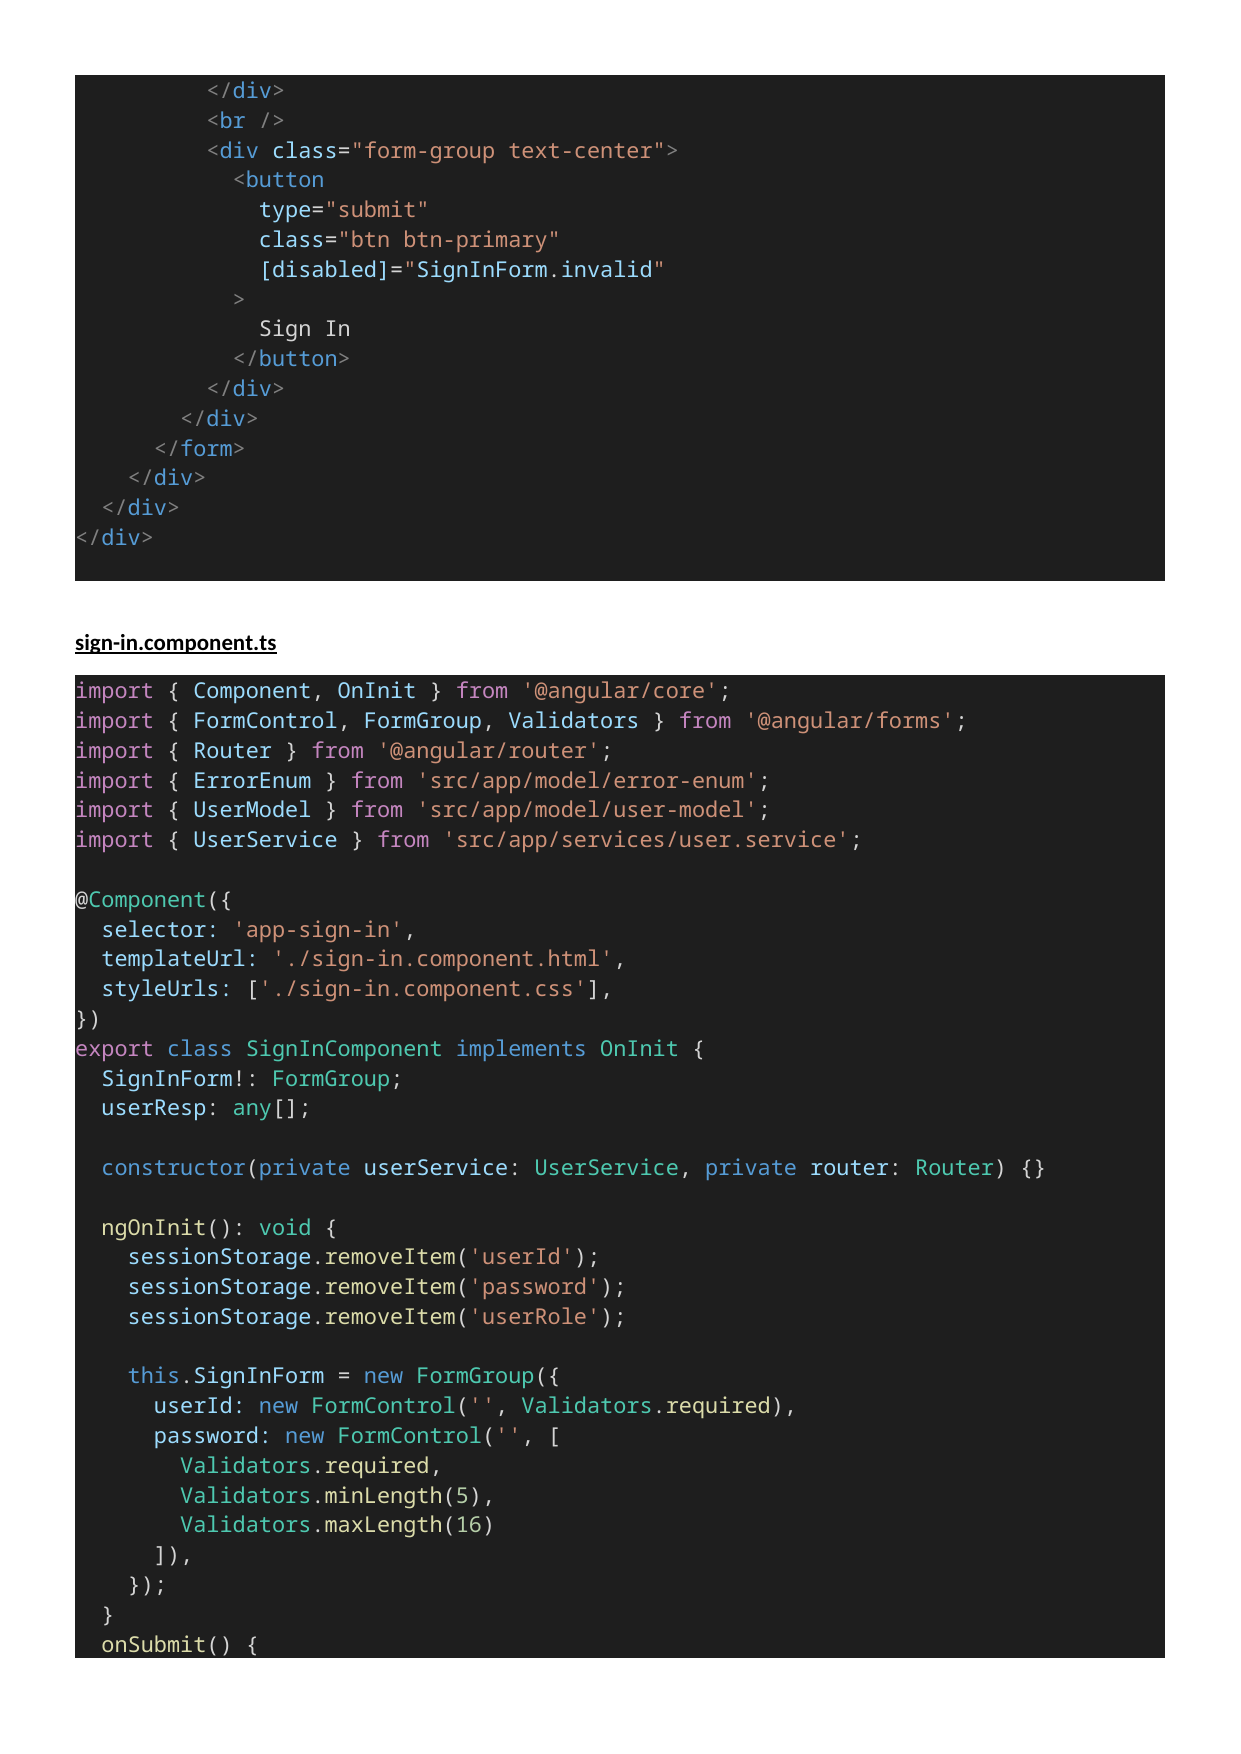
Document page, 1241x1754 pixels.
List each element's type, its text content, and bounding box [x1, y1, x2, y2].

text @Component({ [75, 884, 1165, 913]
text import { ErrorEnum } from 'src/app/model/error-enum'; [75, 764, 1165, 794]
text password: new FormControl('', [ [75, 1420, 1165, 1450]
text onSubmit() { [75, 1628, 1165, 1658]
text styleUrls: ['./sign-in.component.css'], [75, 973, 1165, 1003]
text <button [75, 164, 1165, 194]
text selector: 'app-sign-in', [75, 913, 1165, 943]
text </div> [75, 492, 1165, 522]
text [disabled]="SignInForm.invalid" [75, 254, 1165, 283]
text SignInForm!: FormGroup; [75, 1062, 1165, 1092]
text Sign In [75, 313, 1165, 343]
text import { Component, OnInit } from '@angular/core'; [75, 675, 1165, 705]
text import { UserService } from 'src/app/services/user.service'; [75, 824, 1165, 854]
text sessionStorage.removeItem('userRole'); [75, 1301, 1165, 1331]
text Validators.minLength(5), [75, 1479, 1165, 1509]
text </div> [75, 462, 1165, 492]
text Validators.maxLength(16) [75, 1509, 1165, 1539]
text userId: new FormControl('', Validators.required), [75, 1390, 1165, 1420]
text </div> [75, 522, 1165, 552]
text <div class="form-group text-center"> [75, 134, 1165, 164]
text Validators.required, [75, 1450, 1165, 1479]
text sessionStorage.removeItem('password'); [75, 1271, 1165, 1301]
text }) [75, 1003, 1165, 1033]
text import { Router } from '@angular/router'; [75, 735, 1165, 764]
text </div> [75, 373, 1165, 403]
text userResp: any[]; [75, 1092, 1165, 1122]
text export class SignInComponent implements OnInit { [75, 1033, 1165, 1062]
text ]), [75, 1539, 1165, 1569]
text type="submit" [75, 194, 1165, 224]
text this.SignInForm = new FormGroup({ [75, 1360, 1165, 1390]
text </form> [75, 432, 1165, 462]
text <br /> [75, 105, 1165, 134]
text class="btn btn-primary" [75, 224, 1165, 254]
text }); [75, 1569, 1165, 1599]
text templateUrl: './sign-in.component.html', [75, 943, 1165, 973]
text ngOnInit(): void { [75, 1211, 1165, 1241]
text </div> [75, 403, 1165, 432]
text sessionStorage.removeItem('userId'); [75, 1241, 1165, 1271]
text </button> [75, 343, 1165, 373]
text sign-in.component.ts [75, 628, 1165, 656]
text } [75, 1599, 1165, 1628]
text constructor(private userService: UserService, private router: Router) {} [75, 1152, 1165, 1182]
text > [75, 283, 1165, 313]
text import { UserModel } from 'src/app/model/user-model'; [75, 794, 1165, 824]
text import { FormControl, FormGroup, Validators } from '@angular/forms'; [75, 705, 1165, 735]
text </div> [75, 75, 1165, 105]
